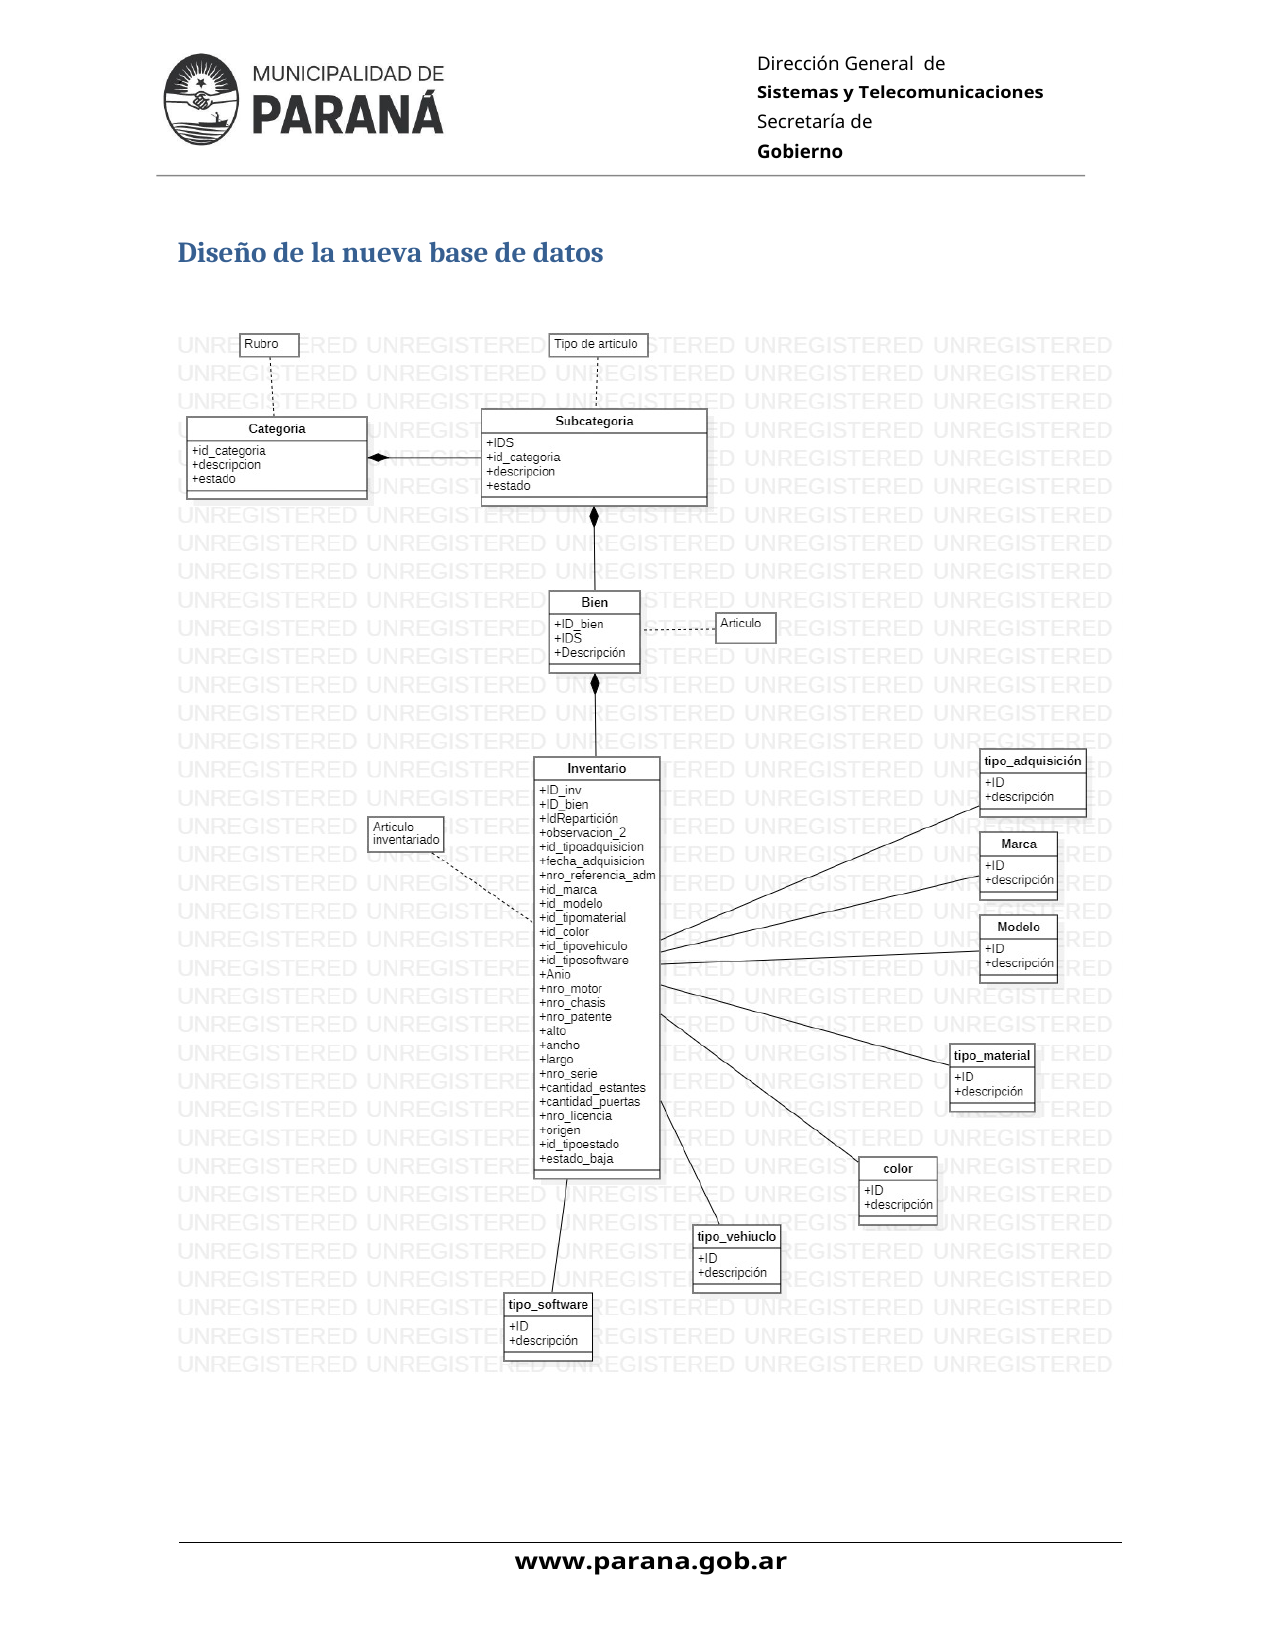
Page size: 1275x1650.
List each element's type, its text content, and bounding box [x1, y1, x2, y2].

picture [162, 53, 446, 146]
subtitle Diseño de la nueva base de datos [177, 236, 1122, 269]
picture [177, 324, 1123, 1398]
